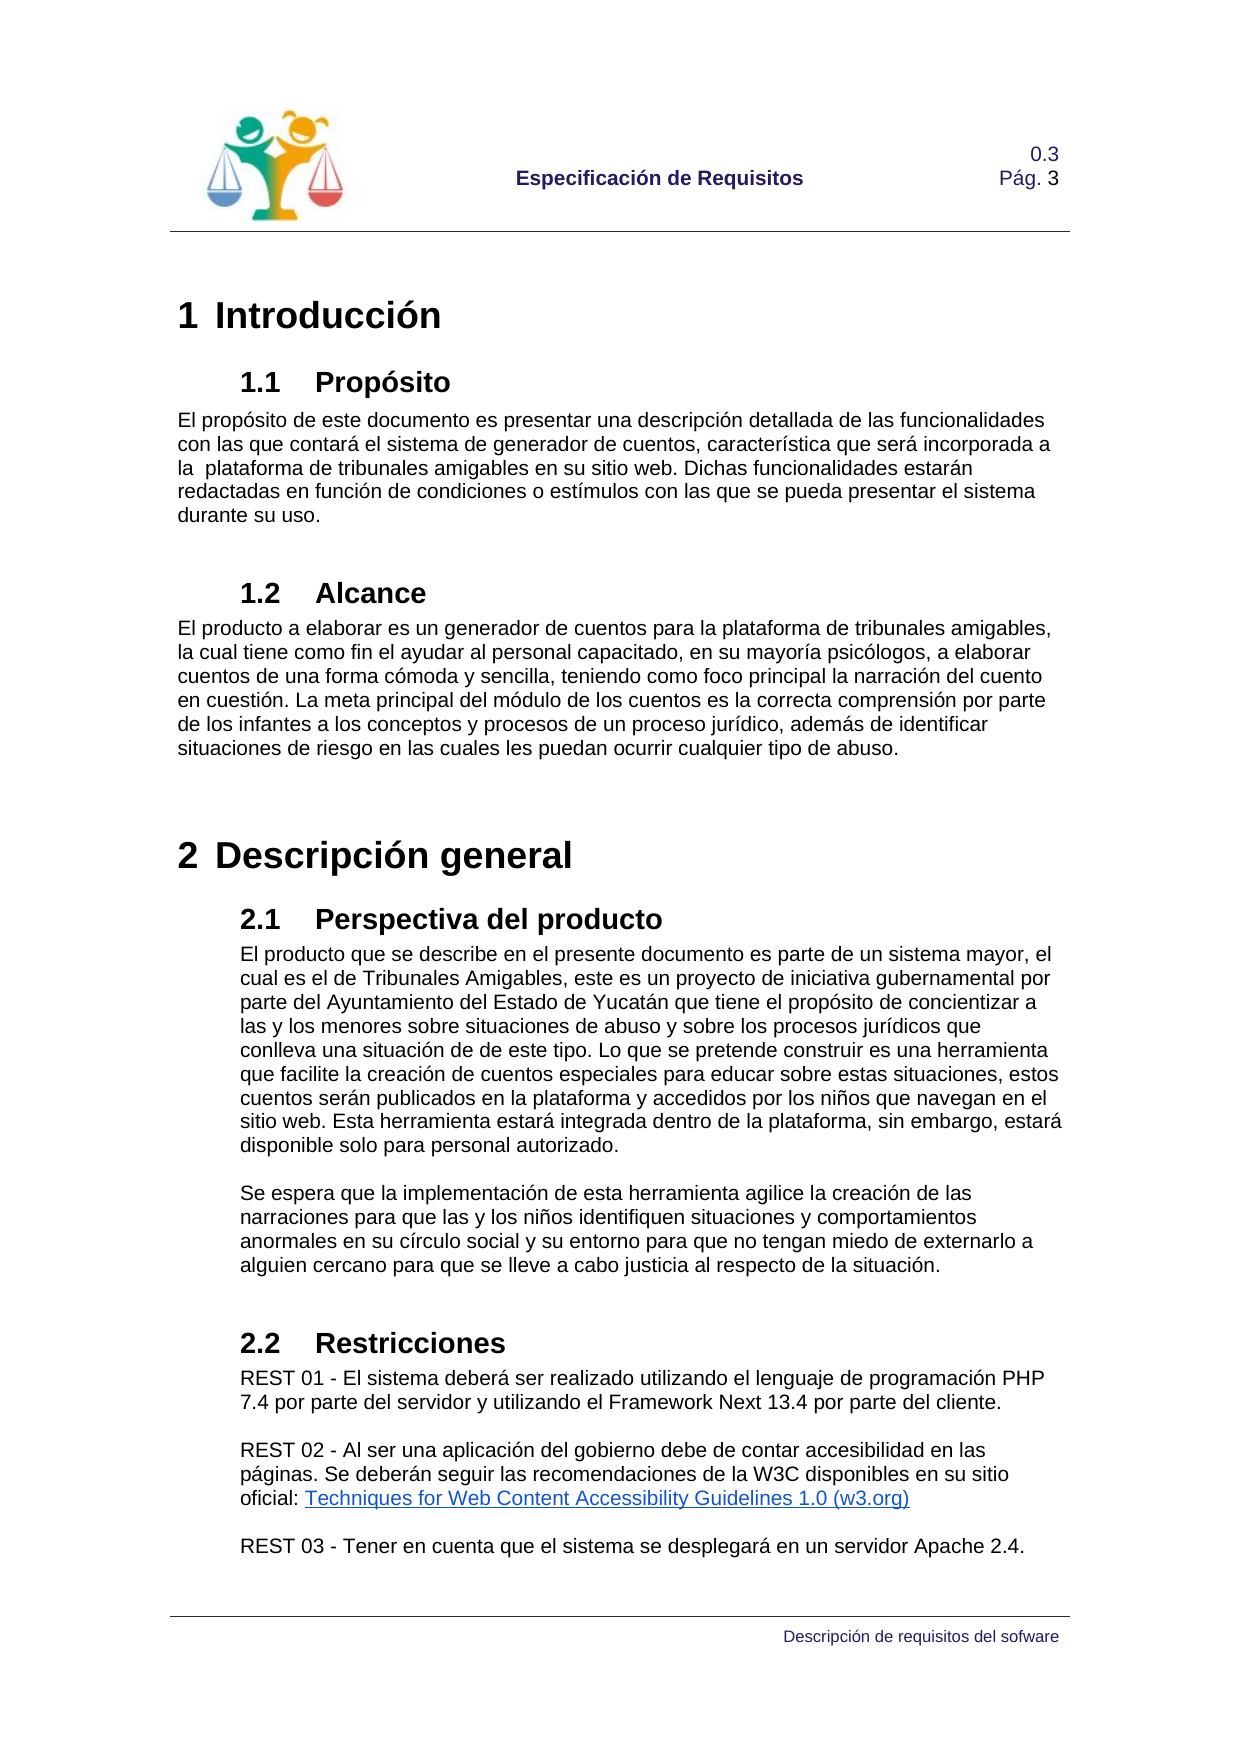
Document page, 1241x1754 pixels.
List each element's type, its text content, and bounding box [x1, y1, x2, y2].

text El propósito de este documento es presentar una descripción detallada de las funcionalidades con las que contará el sistema de generador de cuentos, característica que será incorporada a la plataforma de tribunales amigables en su sitio web. Dichas funcionalidades estarán redactadas en función de condiciones o estímulos con las que se pueda presentar el sistema durante su uso. [177, 407, 1063, 527]
text El producto que se describe en el presente documento es parte de un sistema mayor, el cual es el de Tribunales Amigables, este es un proyecto de iniciativa gubernamental por parte del Ayuntamiento del Estado de Yucatán que tiene el propósito de concientizar a las y los menores sobre situaciones de abuso y sobre los procesos jurídicos que conlleva una situación de de este tipo. Lo que se pretende construir es una herramienta que facilite la creación de cuentos especiales para educar sobre estas situaciones, estos cuentos serán publicados en la plataforma y accedidos por los niños que navegan en el sitio web. Esta herramienta estará integrada dentro de la plataforma, sin embargo, estará disponible solo para personal autorizado. [240, 942, 1063, 1157]
subtitle Descripción general [177, 834, 1063, 877]
subtitle Introducción [177, 293, 1063, 336]
subtitle Restricciones [240, 1326, 1063, 1359]
text REST 01 - El sistema deberá ser realizado utilizando el lenguaje de programación PHP 7.4 por parte del servidor y utilizando el Framework Next 13.4 por parte del cliente. REST 02 - Al ser una aplicación del gobierno debe de contar accesibilidad en las páginas. Se deberán seguir las recomendaciones de la W3C disponibles en su sitio oficial: Techniques for Web Content Accessibility Guidelines 1.0 (w3.org) [240, 1366, 1063, 1509]
text Se espera que la implementación de esta herramienta agilice la creación de las narraciones para que las y los niños identifiquen situaciones y comportamientos anormales en su círculo social y su entorno para que no tengan miedo de externarlo a alguien cercano para que se lleve a cabo justicia al respecto de la situación. [240, 1181, 1063, 1277]
picture [181, 108, 369, 224]
subtitle Perspectiva del producto [240, 902, 1063, 935]
text REST 03 - Tener en cuenta que el sistema se desplegará en un servidor Apache 2.4. [240, 1533, 1063, 1557]
subtitle Alcance [240, 576, 1063, 610]
text El producto a elaborar es un generador de cuentos para la plataforma de tribunales amigables, la cual tiene como fin el ayudar al personal capacitado, en su mayoría psicólogos, a elaborar cuentos de una forma cómoda y sencilla, teniendo como foco principal la narración del cuento en cuestión. La meta principal del módulo de los cuentos es la correcta comprensión por parte de los infantes a los conceptos y procesos de un proceso jurídico, además de identificar situaciones de riesgo en las cuales les puedan ocurrir cualquier tipo de abuso. [177, 616, 1063, 760]
subtitle Propósito [240, 366, 1063, 399]
